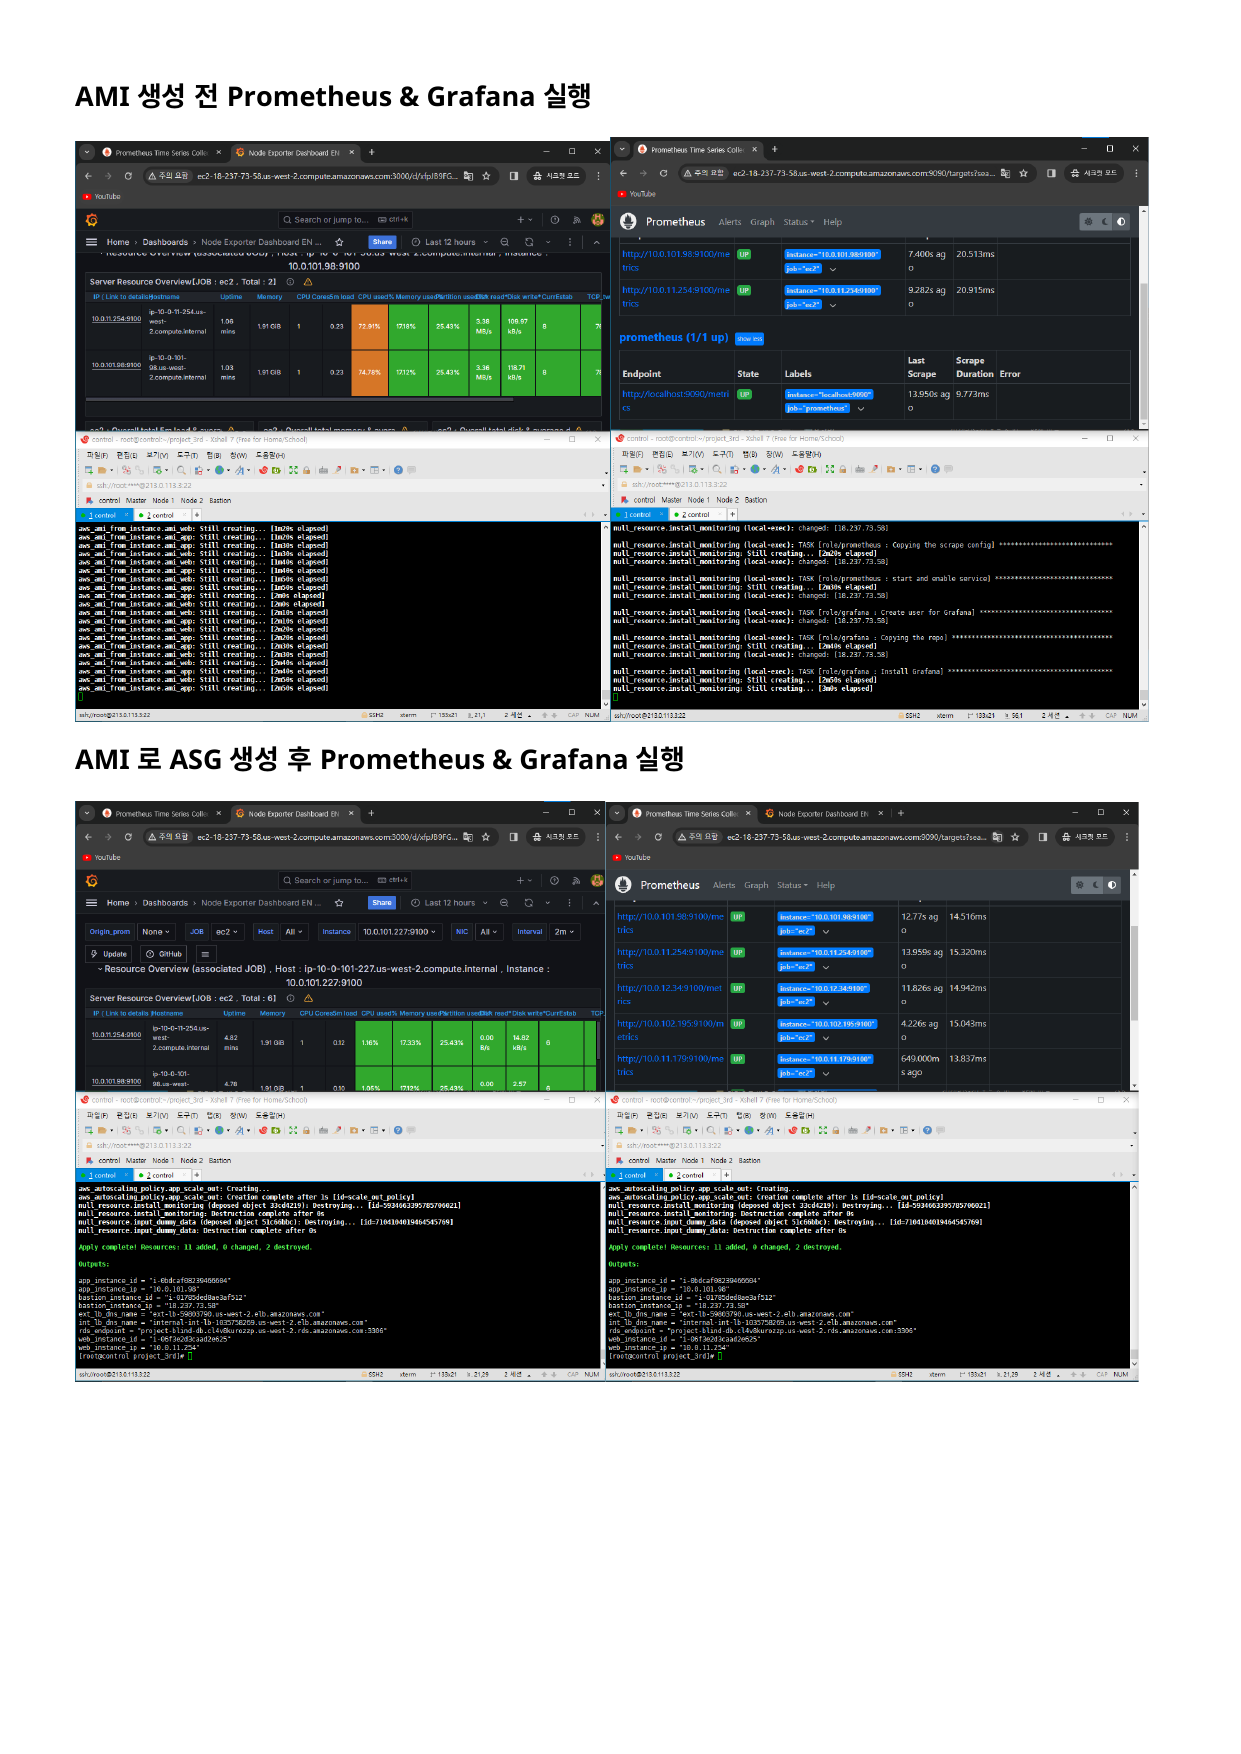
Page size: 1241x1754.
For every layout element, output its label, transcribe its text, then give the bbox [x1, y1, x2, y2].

picture [75, 801, 1139, 1382]
picture [75, 137, 1149, 722]
text AMI 생성 전 Prometheus & Grafana 실행 [75, 75, 1165, 114]
text AMI 로 ASG 생성 후 Prometheus & Grafana 실행 [75, 738, 1165, 778]
